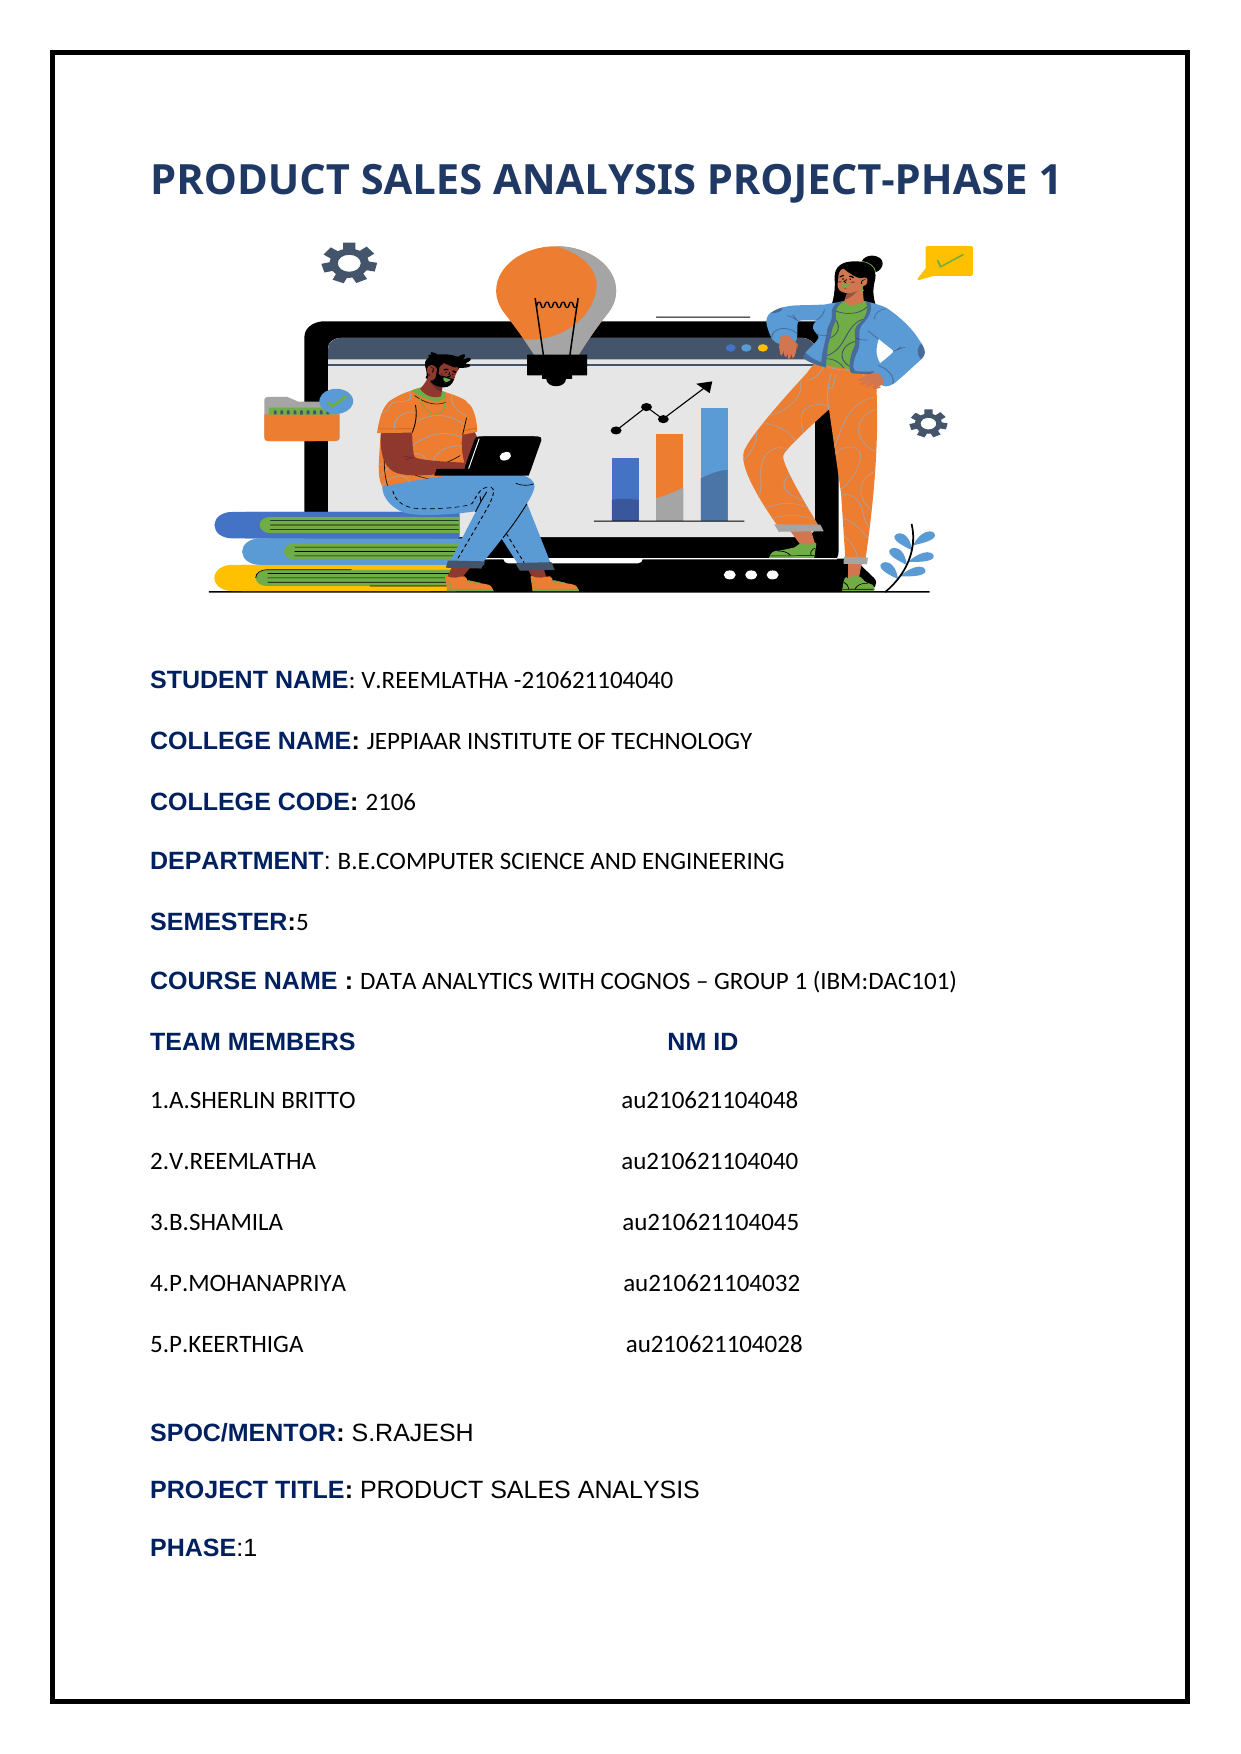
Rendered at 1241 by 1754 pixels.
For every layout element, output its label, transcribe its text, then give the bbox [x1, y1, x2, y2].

text 1.A.SHERLIN BRITTO au210621104048 [150, 1084, 1090, 1114]
text SPOC/MENTOR: S.RAJESH [150, 1418, 1090, 1447]
text DEPARTMENT: B.E.COMPUTER SCIENCE AND ENGINEERING [150, 845, 1090, 876]
text 4.P.MOHANAPRIYA au210621104032 [150, 1267, 1090, 1298]
text COLLEGE NAME: JEPPIAAR INSTITUTE OF TECHNOLOGY [150, 725, 1090, 755]
text 5.P.KEERTHIGA au210621104028 [150, 1328, 1090, 1359]
text COLLEGE CODE: 2106 [150, 786, 1090, 816]
text PROJECT TITLE: PRODUCT SALES ANALYSIS [150, 1476, 1090, 1504]
text PHASE:1 [150, 1533, 1090, 1562]
text PRODUCT SALES ANALYSIS PROJECT-PHASE 1 [150, 150, 1090, 207]
text COURSE NAME : DATA ANALYTICS WITH COGNOS – GROUP 1 (IBM:DAC101) [150, 966, 1090, 996]
text 2.V.REEMLATHA au210621104040 [150, 1145, 1090, 1176]
text SEMESTER:5 [150, 906, 1090, 937]
text 3.B.SHAMILA au210621104045 [150, 1206, 1090, 1237]
text TEAM MEMBERS NM ID [150, 1027, 1090, 1055]
text STUDENT NAME: V.REEMLATHA -210621104040 [150, 664, 1090, 694]
